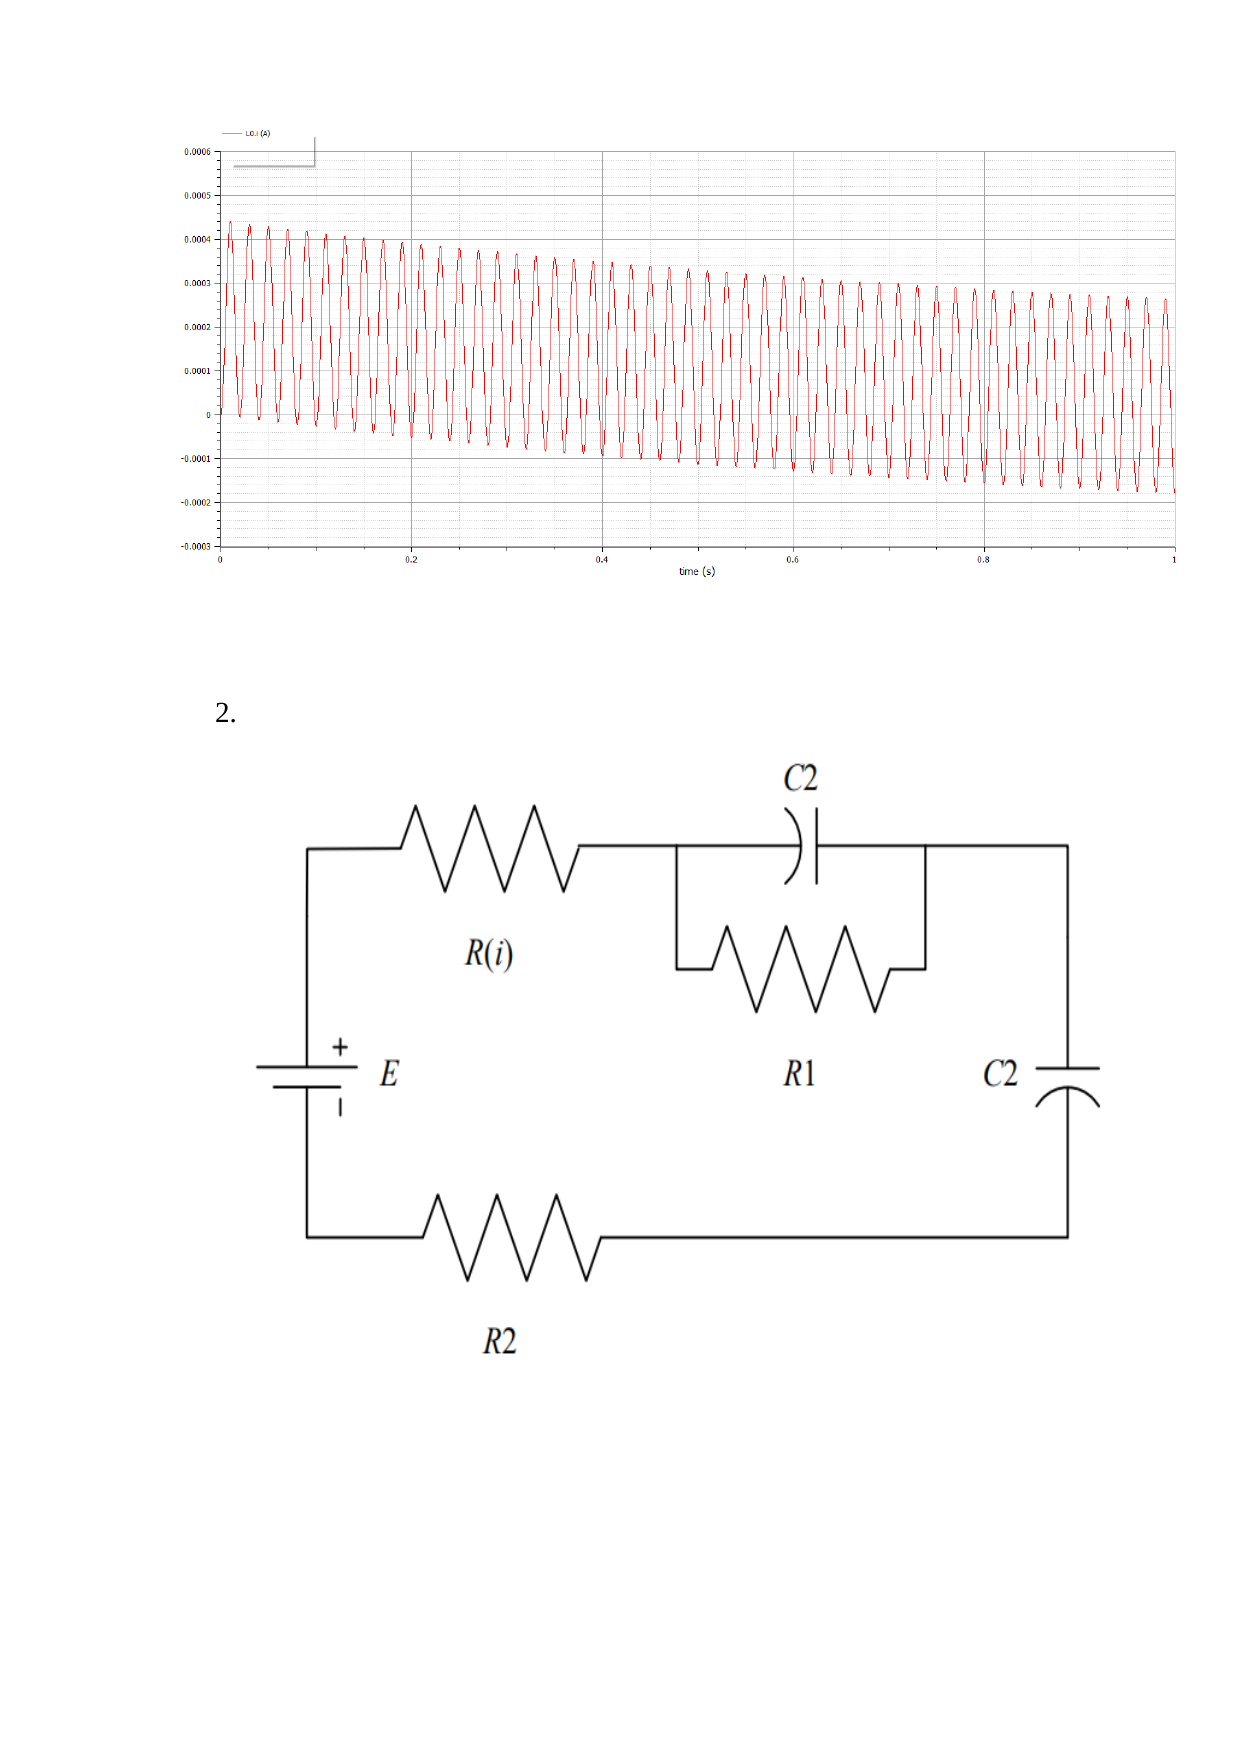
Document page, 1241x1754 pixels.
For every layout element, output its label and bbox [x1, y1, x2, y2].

picture [177, 118, 1182, 580]
picture [177, 733, 1170, 1390]
